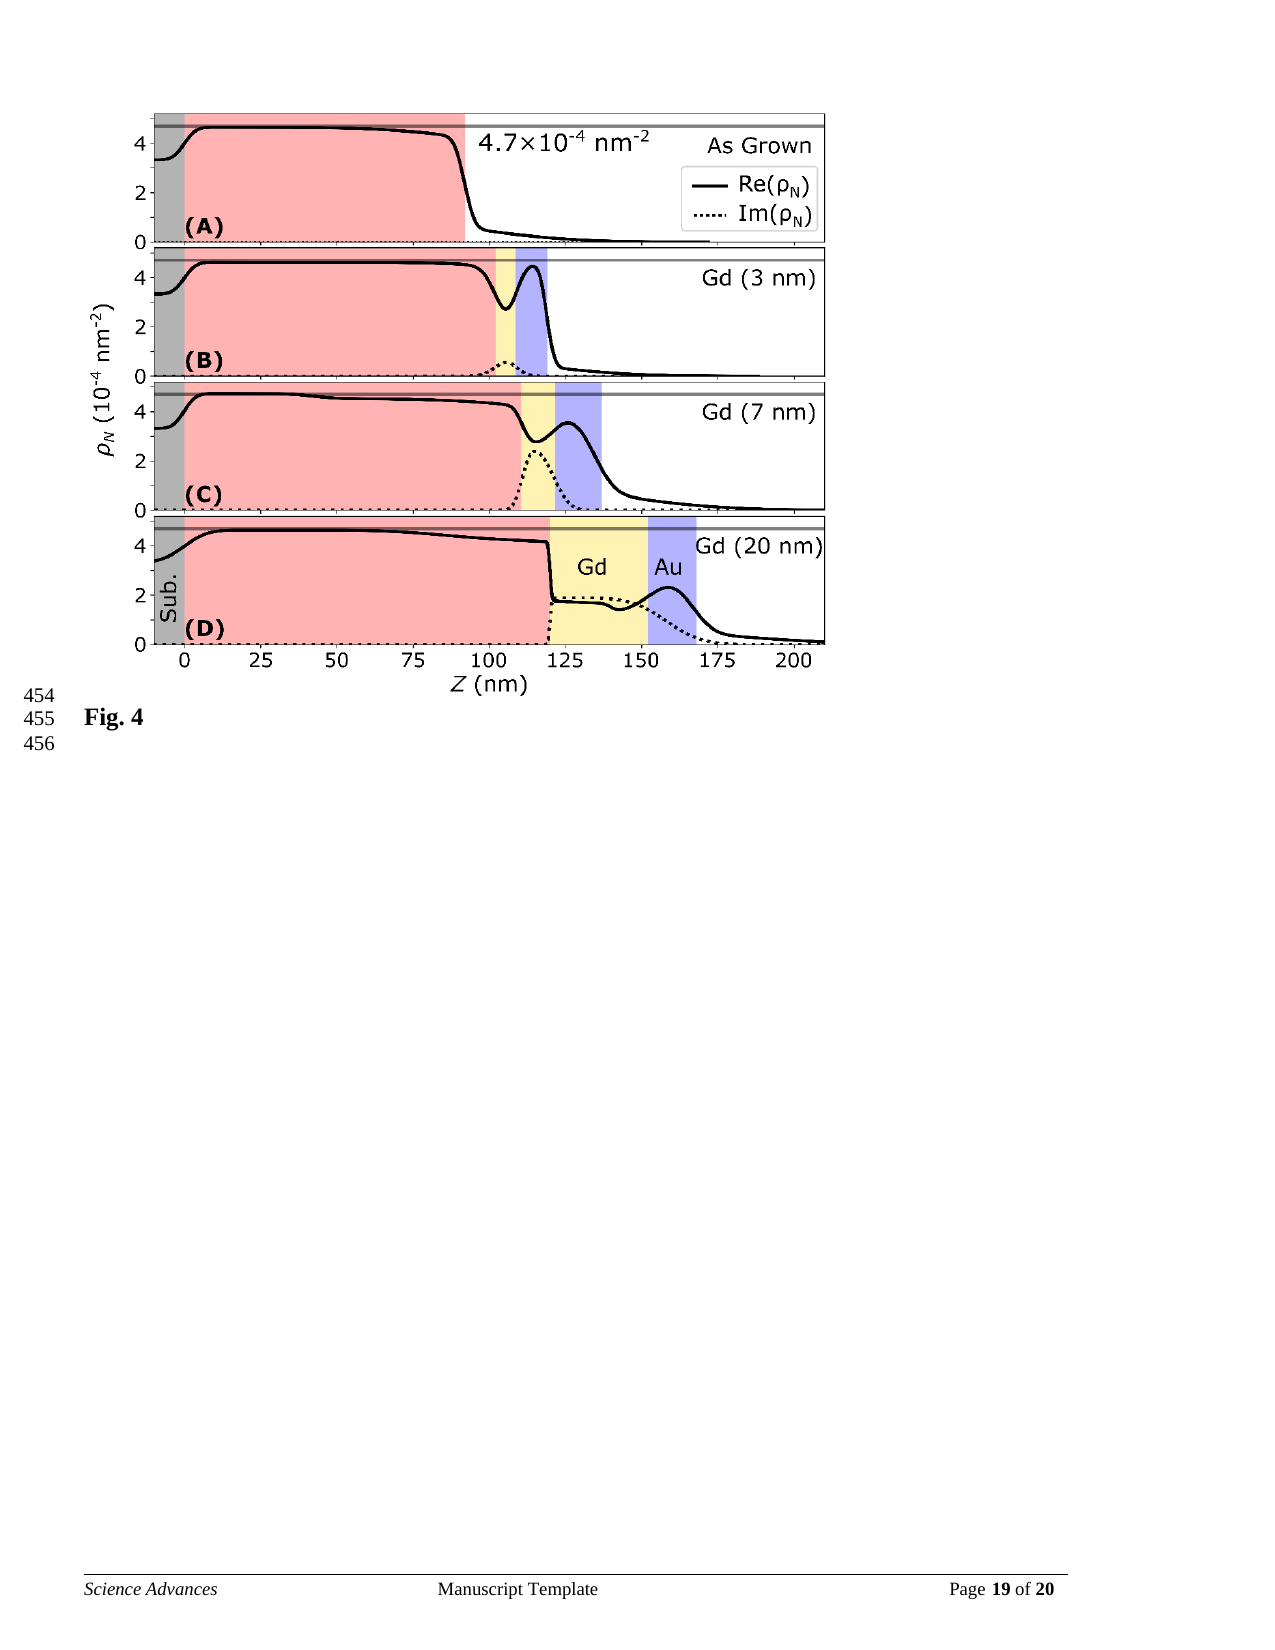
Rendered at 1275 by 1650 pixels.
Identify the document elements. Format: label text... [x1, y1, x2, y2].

picture [83, 103, 834, 702]
text Fig. 4 [84, 702, 1068, 731]
